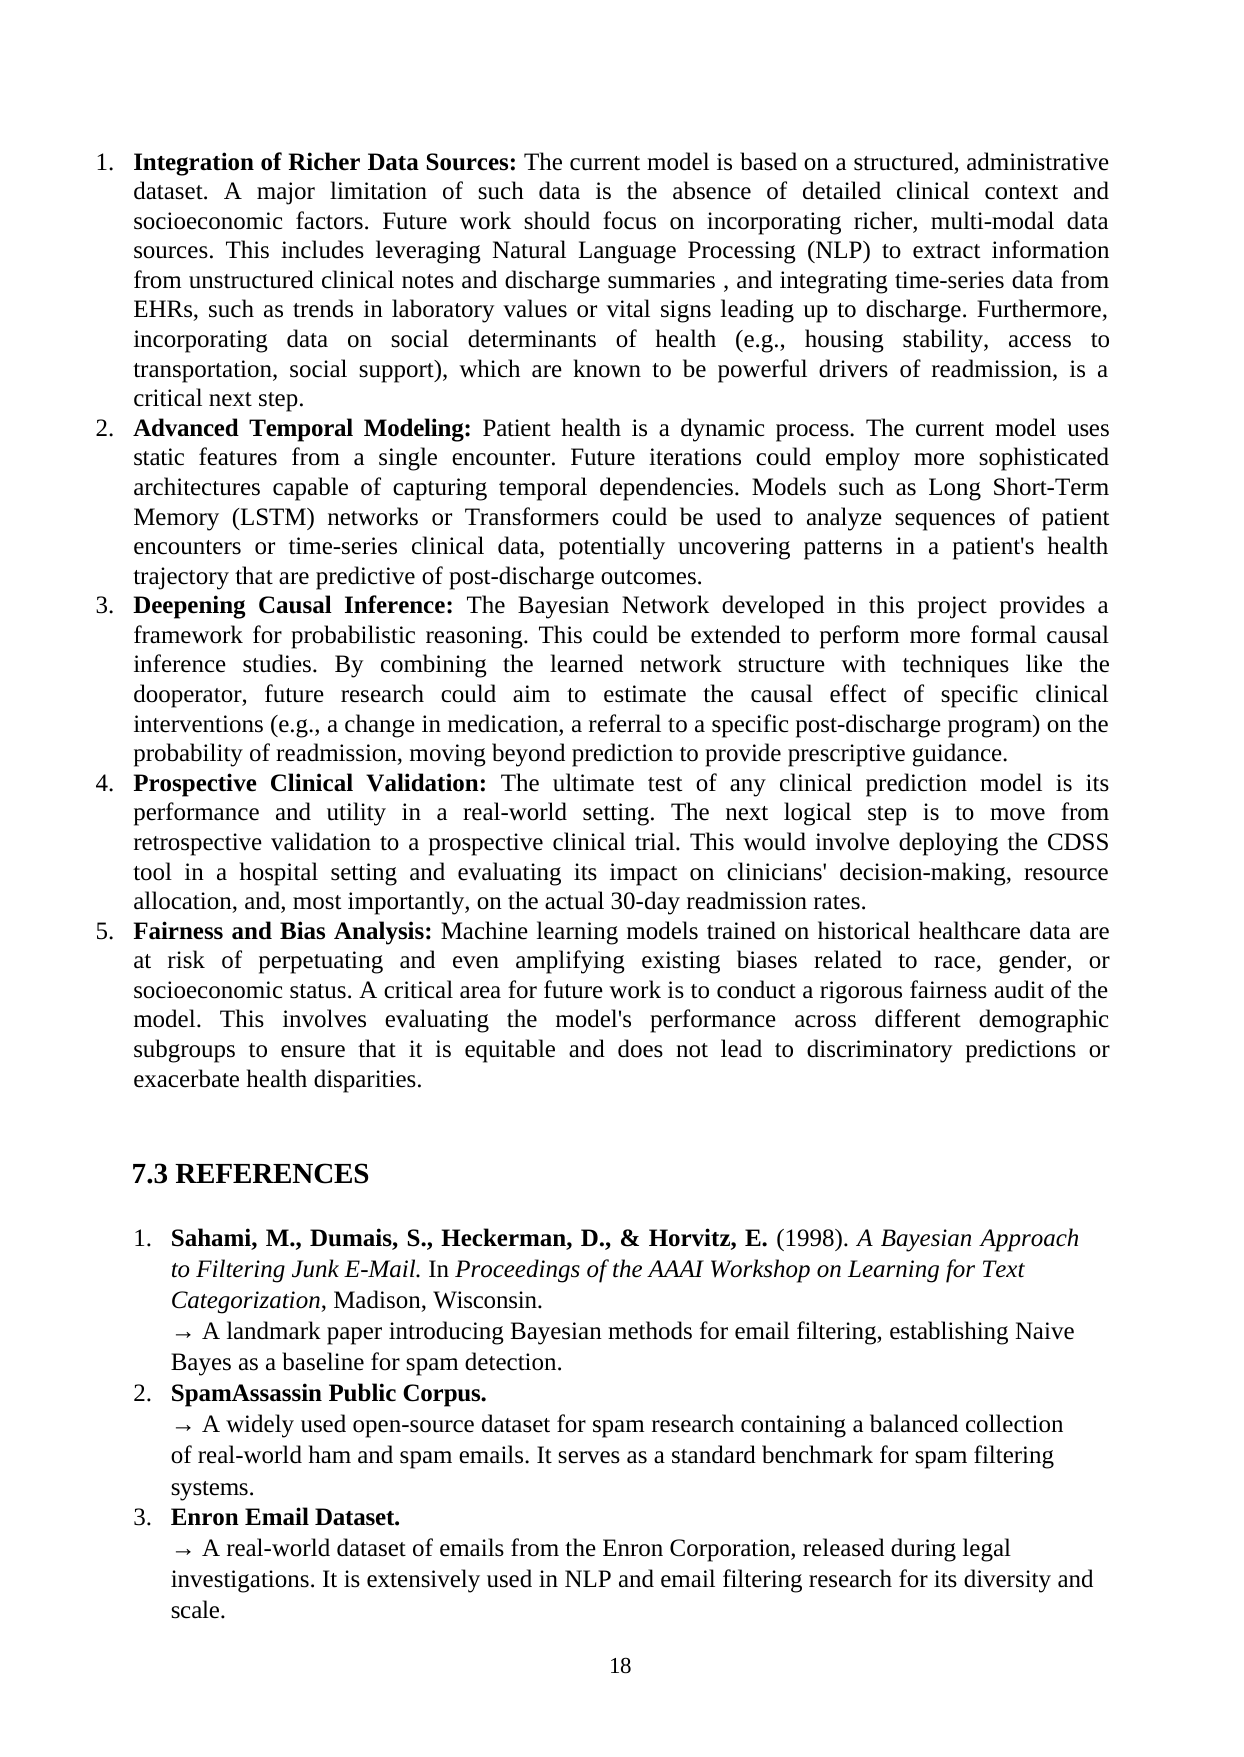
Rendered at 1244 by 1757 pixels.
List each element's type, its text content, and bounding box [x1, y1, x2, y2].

list Fairness and Bias Analysis: Machine learning models trained on historical healthcare data are at risk of perpetuating and even amplifying existing biases related to race, gender, or socioeconomic status. A critical area for future work is to conduct a rigorous fairness audit of the model. This involves evaluating the model's performance across different demographic subgroups to ensure that it is equitable and does not lead to discriminatory predictions or exacerbate health disparities. [95, 916, 1110, 1092]
subtitle 7.3 REFERENCES [131, 1156, 1170, 1190]
list Enron Email Dataset. [133, 1503, 1170, 1531]
list Sahami, M., Dumais, S., Heckerman, D., & Horvitz, E. (1998). A Bayesian Approach to Filtering Junk E-Mail. In Proceedings of the AAAI Workshop on Learning for Text [133, 1223, 1080, 1283]
list Prospective Clinical Validation: The ultimate test of any clinical prediction model is its performance and utility in a real-world setting. The next logical step is to move from retrospective validation to a prospective clinical trial. This would involve deploying the CDSS tool in a hospital setting and evaluating its impact on clinicians' decision-making, resource allocation, and, most importantly, on the actual 30-day readmission rates. [95, 768, 1110, 915]
list Advanced Temporal Modeling: Patient health is a dynamic process. The current model uses static features from a single encounter. Future iterations could employ more sophisticated architectures capable of capturing temporal dependencies. Models such as Long Short-Term Memory (LSTM) networks or Transformers could be used to analyze sequences of patient encounters or time-series clinical data, potentially uncovering patterns in a patient's health trajectory that are predictive of post-discharge outcomes. [95, 413, 1110, 589]
list Deepening Causal Inference: The Bayesian Network developed in this project provides a framework for probabilistic reasoning. This could be extended to perform more formal causal inference studies. By combining the learned network structure with techniques like the dooperator, future research could aim to estimate the causal effect of specific clinical interventions (e.g., a change in medication, a referral to a specific post-discharge program) on the probability of readmission, moving beyond prediction to provide prescriptive guidance. [95, 590, 1110, 767]
text → A widely used open-source dataset for spam research containing a balanced collection of real-world ham and spam emails. It serves as a standard benchmark for spam filtering systems. [171, 1409, 1089, 1500]
text Categorization, Madison, Wisconsin. [171, 1286, 1170, 1314]
text → A landmark paper introducing Bayesian methods for email filtering, establishing Naive Bayes as a baseline for spam detection. [171, 1316, 1111, 1376]
list SpamAssassin Public Corpus. [133, 1378, 1170, 1407]
list Integration of Richer Data Sources: The current model is based on a structured, administrative dataset. A major limitation of such data is the absence of detailed clinical context and socioeconomic factors. Future work should focus on incorporating richer, multi-modal data sources. This includes leveraging Natural Language Processing (NLP) to extract information from unstructured clinical notes and discharge summaries , and integrating time-series data from EHRs, such as trends in laboratory values or vital signs leading up to discharge. Furthermore, incorporating data on social determinants of health (e.g., housing stability, access to transportation, social support), which are known to be powerful drivers of readmission, is a critical next step. [95, 147, 1110, 412]
text → A real-world dataset of emails from the Enron Corporation, released during legal investigations. It is extensively used in NLP and email filtering research for its diversity and scale. [171, 1533, 1124, 1624]
